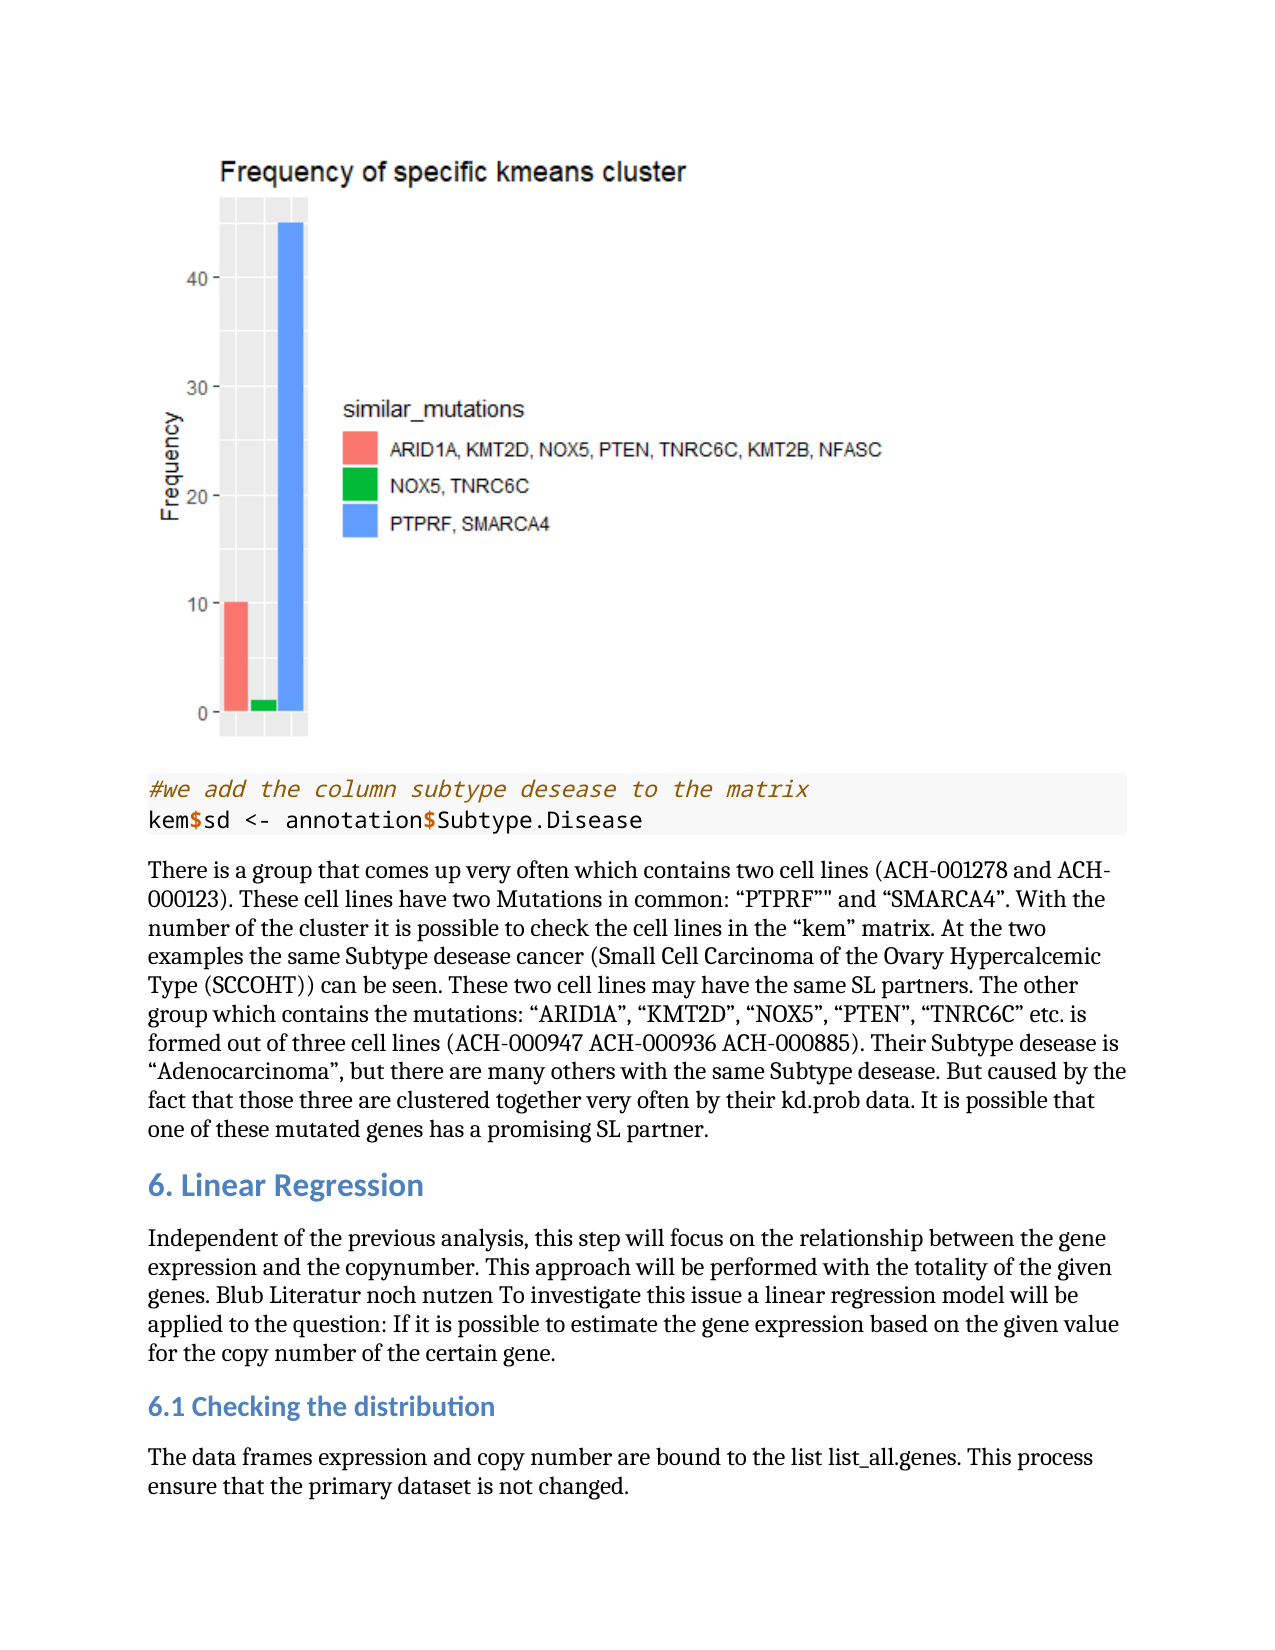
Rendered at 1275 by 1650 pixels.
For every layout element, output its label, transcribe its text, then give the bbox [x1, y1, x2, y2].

subtitle 6.1 Checking the distribution [148, 1388, 1127, 1424]
text The data frames expression and copy number are bound to the list list_all.genes. This process ensure that the primary dataset is not changed. [148, 1443, 1127, 1500]
text There is a group that comes up very often which contains two cell lines (ACH-001278 and ACH-000123). These cell lines have two Mutations in common: “PTPRF”" and “SMARCA4”. With the number of the cluster it is possible to check the cell lines in the “kem” matrix. At the two examples the same Subtype desease cancer (Small Cell Carcinoma of the Ovary Hypercalcemic Type (SCCOHT)) can be seen. These two cell lines may have the same SL partners. The other group which contains the mutations: “ARID1A”, “KMT2D”, “NOX5”, “PTEN”, “TNRC6C” etc. is formed out of three cell lines (ACH-000947 ACH-000936 ACH-000885). Their Subtype desease is “Adenocarcinoma”, but there are many others with the same Subtype desease. But caused by the fact that those three are clustered together very often by their kd.prob data. It is possible that one of these mutated genes has a promising SL partner. [148, 856, 1127, 1143]
picture [147, 147, 906, 754]
subtitle 6. Linear Regression [148, 1164, 1127, 1205]
text #we add the column subtype desease to the matrix kem$sd <- annotation$Subtype.Disease [643, 773, 1127, 835]
text Independent of the previous analysis, this step will focus on the relationship between the gene expression and the copynumber. This approach will be performed with the totality of the given genes. Blub Literatur noch nutzen To investigate this issue a linear regression model will be applied to the question: If it is possible to estimate the gene expression based on the given value for the copy number of the certain gene. [148, 1224, 1127, 1368]
